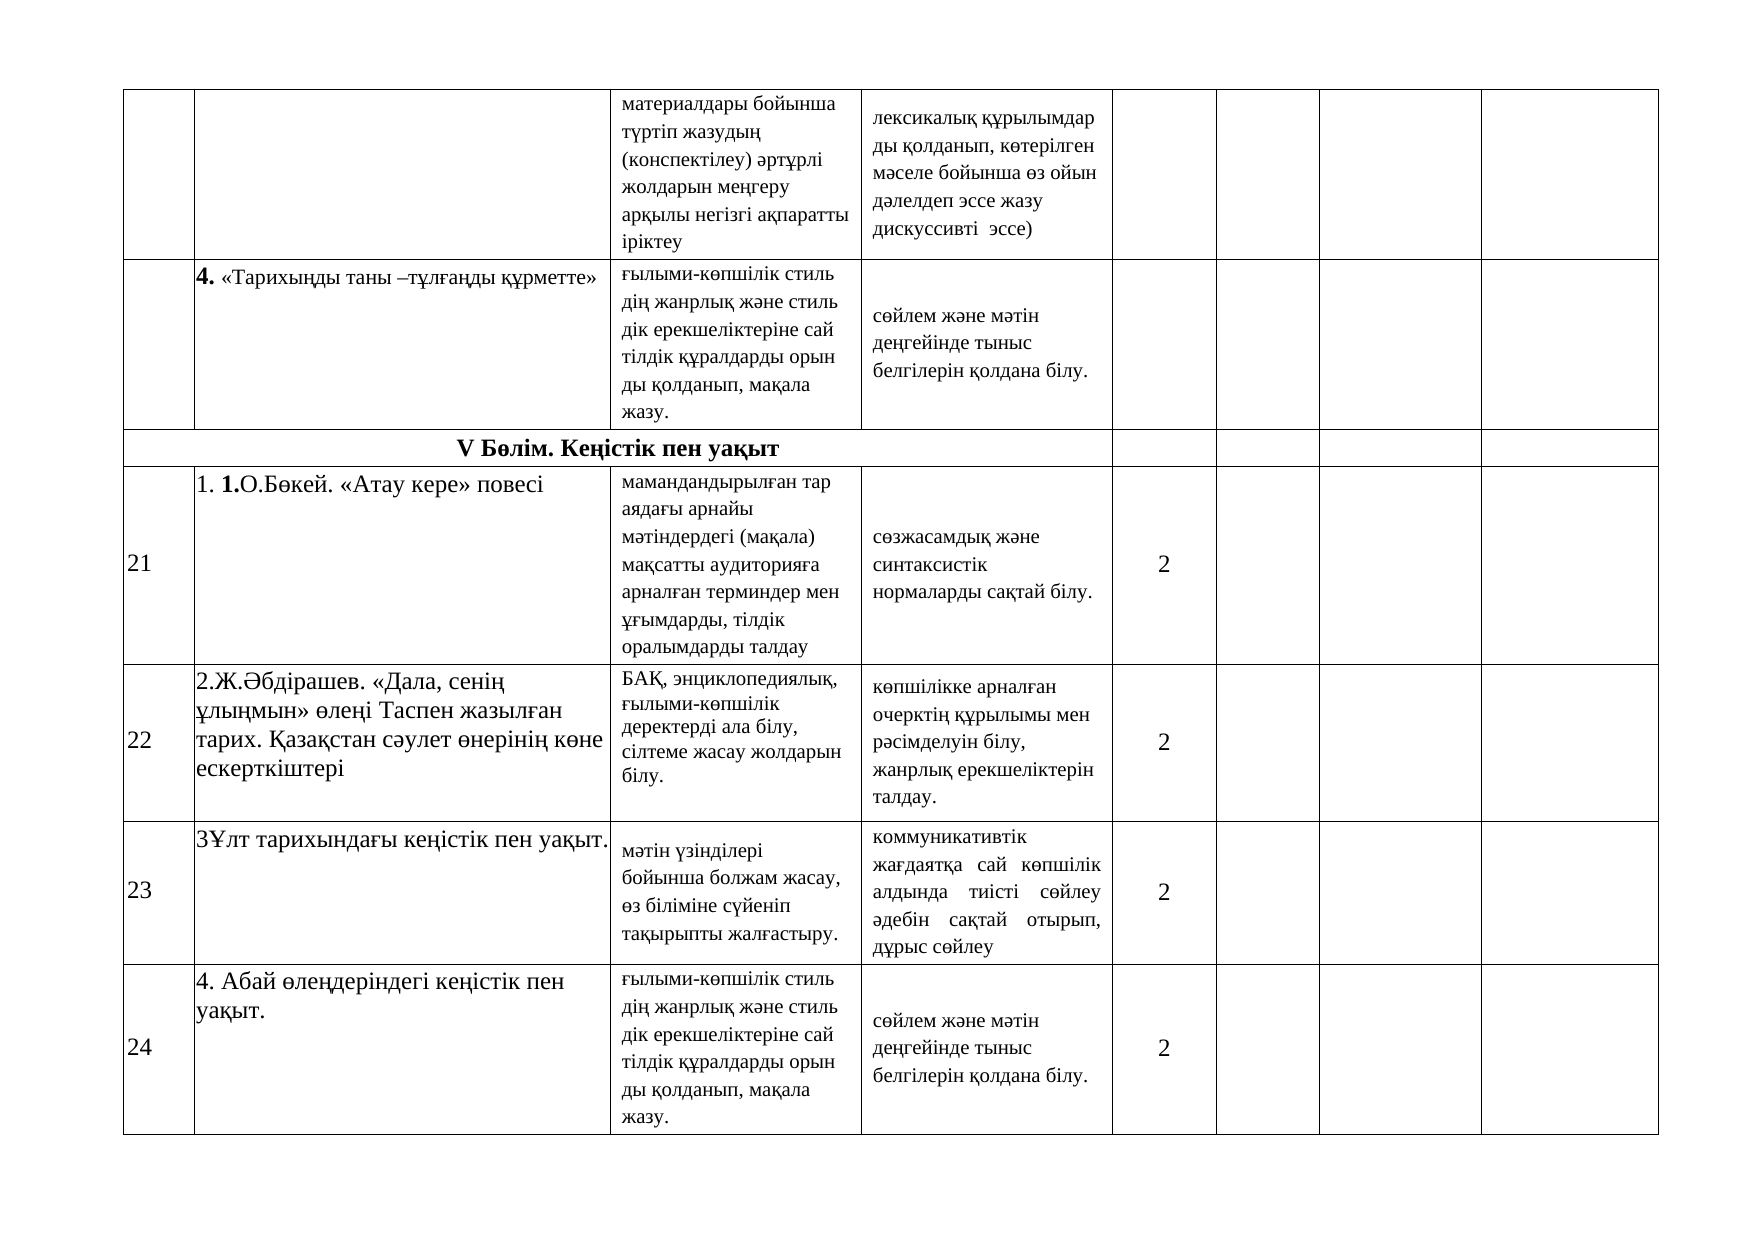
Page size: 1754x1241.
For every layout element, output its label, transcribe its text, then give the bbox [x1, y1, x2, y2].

table_cell 23 [124, 822, 194, 964]
table_cell 2 [1113, 822, 1216, 964]
table_cell көпшілікке арналған очерктің құрылымы мен рәсімделуін білу, жанрлық ерекшеліктерін талдау. [862, 665, 1112, 821]
table_cell ғылыми-көпшілік стиль дің жанрлық және стиль дік ерекшеліктеріне сай тілдік құралдарды орын ды қолданып, мақала жазу. [611, 965, 861, 1134]
table_cell [1320, 965, 1481, 1134]
table_cell 2.Ж.Әбдірашев. «Дала, сенің ұлыңмын» өлеңі Таспен жазылған тарих. Қазақстан сәулет өнерінің көне ескерткіштері [195, 665, 610, 821]
table_cell [1217, 965, 1319, 1134]
table_cell [1482, 430, 1658, 466]
table_cell сөзжасамдық және синтаксистік нормаларды сақтай білу. [862, 467, 1112, 664]
table_cell [1320, 90, 1481, 259]
table_cell [1217, 665, 1319, 821]
table_cell сөйлем және мәтін деңгейінде тыныс белгілерін қолдана білу. [862, 260, 1112, 429]
table_cell мәтін үзінділері бойынша болжам жасау, өз біліміне сүйеніп тақырыпты жалғастыру. [611, 822, 861, 964]
table_cell 24 [124, 965, 194, 1134]
table_cell [124, 260, 194, 429]
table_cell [611, 90, 861, 259]
table_cell 2 [1113, 665, 1216, 821]
table_cell [1320, 665, 1481, 821]
table_cell 4. «Тарихыңды таны –тұлғаңды құрметте» [195, 260, 610, 429]
table_cell [1320, 467, 1481, 664]
table_cell 2 [1113, 467, 1216, 664]
table_cell V Бөлім. Кеңістік пен уақыт [124, 430, 1112, 466]
table_cell [1217, 467, 1319, 664]
table_cell [1320, 260, 1481, 429]
table_cell 4. Абай өлеңдеріндегі кеңістік пен уақыт. [195, 965, 610, 1134]
table_cell [1217, 90, 1319, 259]
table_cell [195, 90, 610, 259]
table_cell 1. 1.О.Бөкей. «Атау кере» повесі [195, 467, 610, 664]
table_cell [1320, 822, 1481, 964]
table_cell 21 [124, 467, 194, 664]
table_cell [862, 90, 1112, 259]
table_cell [1482, 665, 1658, 821]
table_cell [1217, 260, 1319, 429]
table_cell БАҚ, энциклопедиялық, ғылыми-көпшілік деректерді ала білу, сілтеме жасау жолдарын білу. [611, 665, 861, 821]
table_cell [1320, 430, 1481, 466]
table_cell [1217, 822, 1319, 964]
table_cell [1482, 965, 1658, 1134]
table_cell [1482, 260, 1658, 429]
table_cell [1482, 90, 1658, 259]
table_cell сөйлем және мәтін деңгейінде тыныс белгілерін қолдана білу. [862, 965, 1112, 1134]
table_cell 2 [1113, 90, 1216, 259]
table_cell мамандандырылған тар аядағы арнайы мәтіндердегі (мақала) мақсатты аудиторияға арналған терминдер мен ұғымдарды, тілдік оралымдарды талдау [611, 467, 861, 664]
table_cell [1482, 467, 1658, 664]
table_cell [1482, 822, 1658, 964]
table_cell 2 [1113, 965, 1216, 1134]
table_cell [1113, 260, 1216, 429]
table_cell 22 [124, 665, 194, 821]
table_cell [1113, 430, 1216, 466]
table_cell 20 [124, 90, 194, 259]
table_cell ғылыми-көпшілік стиль дің жанрлық және стиль дік ерекшеліктеріне сай тілдік құралдарды орын ды қолданып, мақала жазу. [611, 260, 861, 429]
table_cell коммуникативтік жағдаятқа сай көпшілік алдында тиісті сөйлеу әдебін сақтай отырып, дұрыс сөйлеу [862, 822, 1112, 964]
table_cell 3Ұлт тарихындағы кеңістік пен уақыт. [195, 822, 610, 964]
table_cell [1217, 430, 1319, 466]
